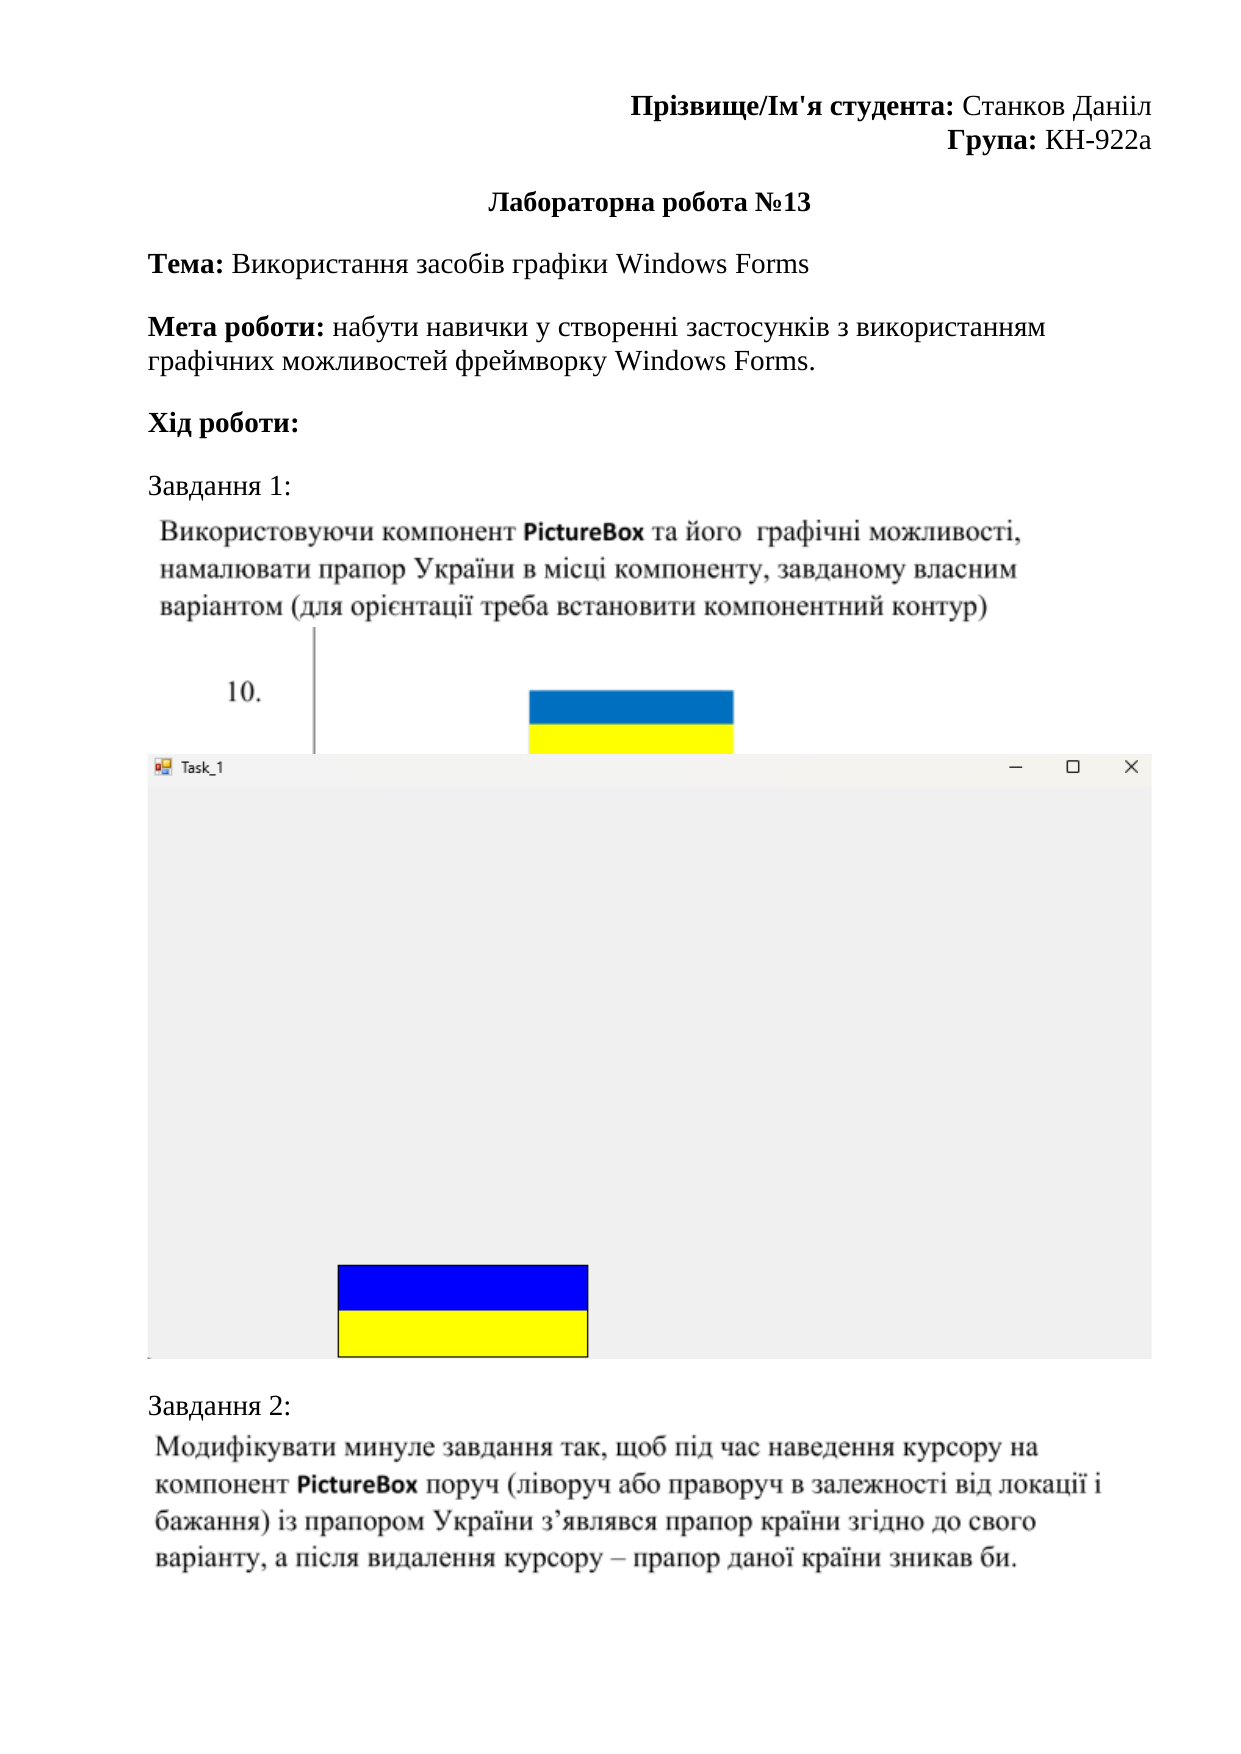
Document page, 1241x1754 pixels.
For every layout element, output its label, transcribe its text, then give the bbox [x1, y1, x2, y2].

picture [147, 501, 1152, 1359]
picture [147, 1421, 1111, 1579]
text Прізвище/Ім'я студента: Станков Данііл Група: КН-922а [148, 88, 1152, 156]
text Хід роботи: [148, 405, 1152, 439]
text Завдання 1: [148, 468, 1152, 754]
text Лабораторна робота №13 [148, 185, 1152, 217]
text Мета роботи: набути навички у створенні застосунків з використанням графічних можливостей фреймворку Windows Forms. [148, 309, 1152, 376]
text Тема: Використання засобів графіки Windows Forms [148, 246, 1152, 280]
